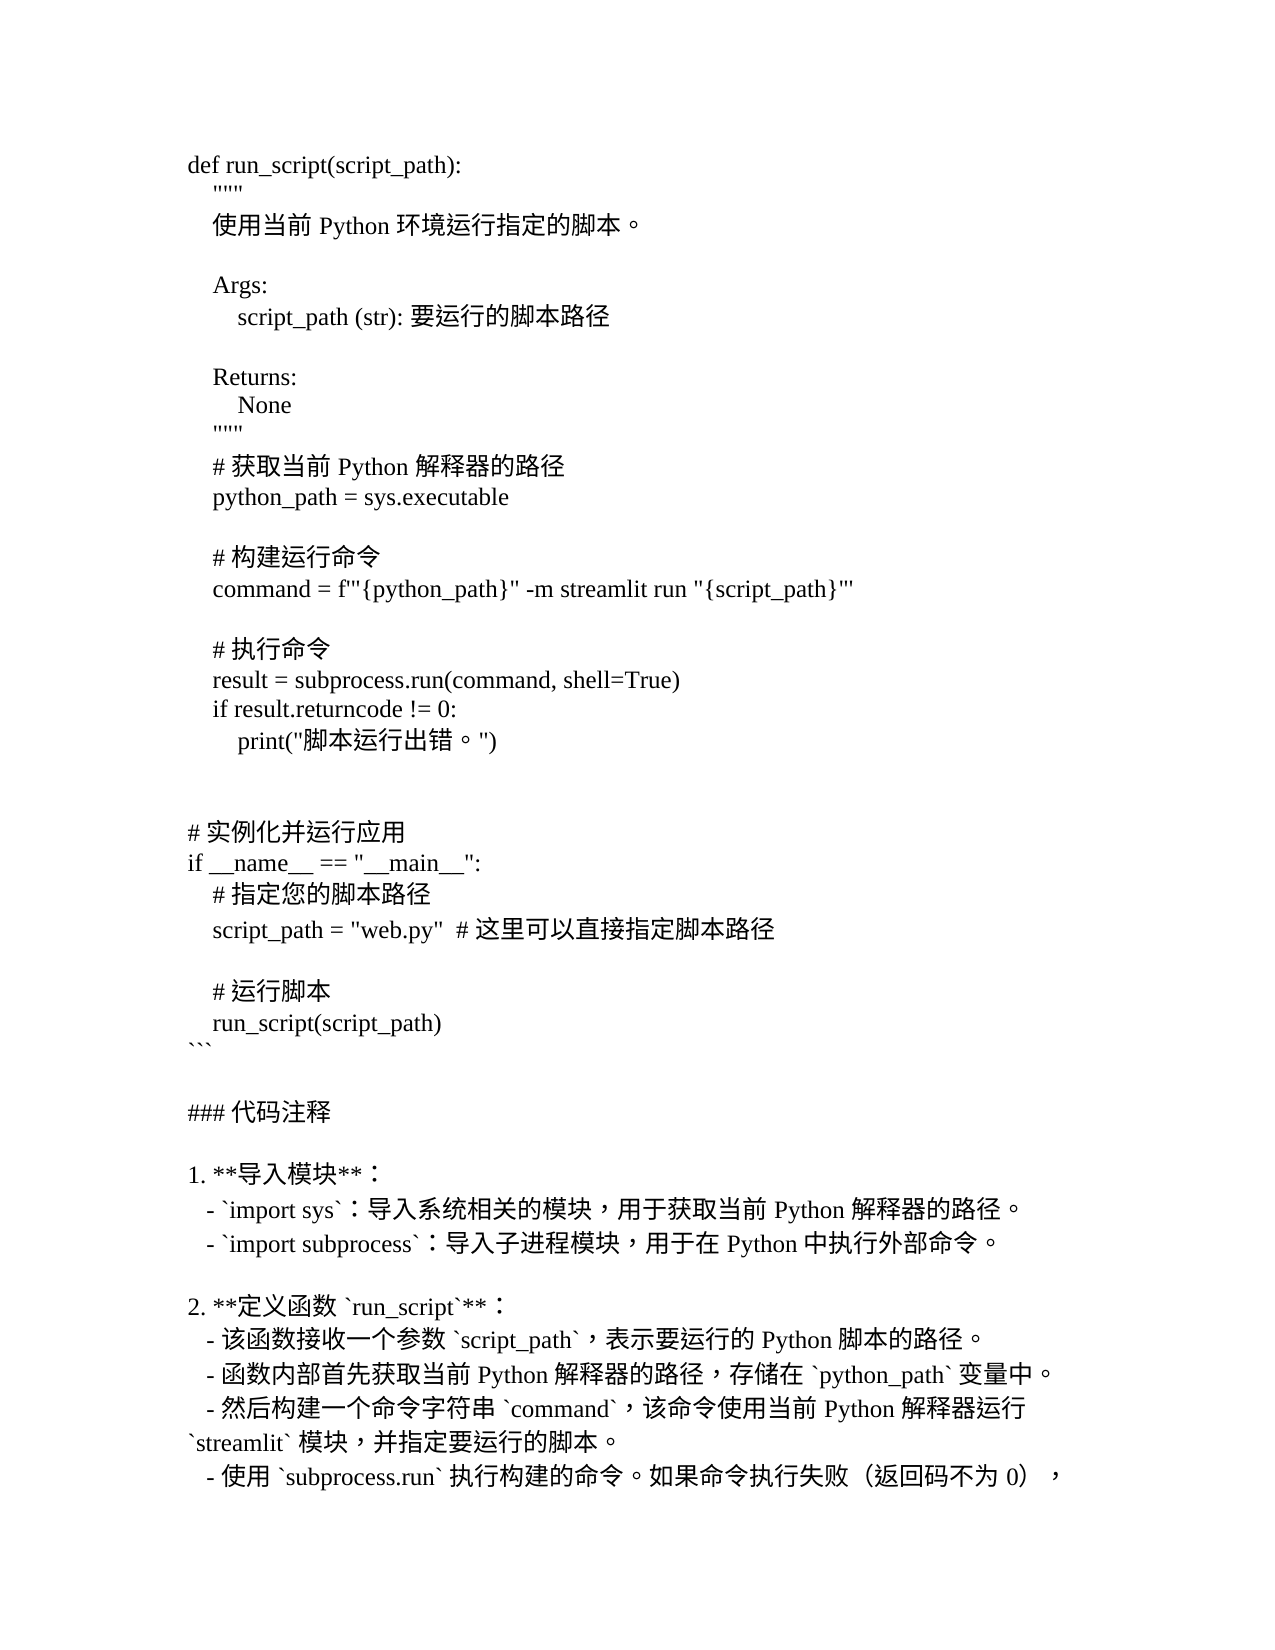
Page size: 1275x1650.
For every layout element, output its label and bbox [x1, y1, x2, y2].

text [187, 150, 1087, 1492]
